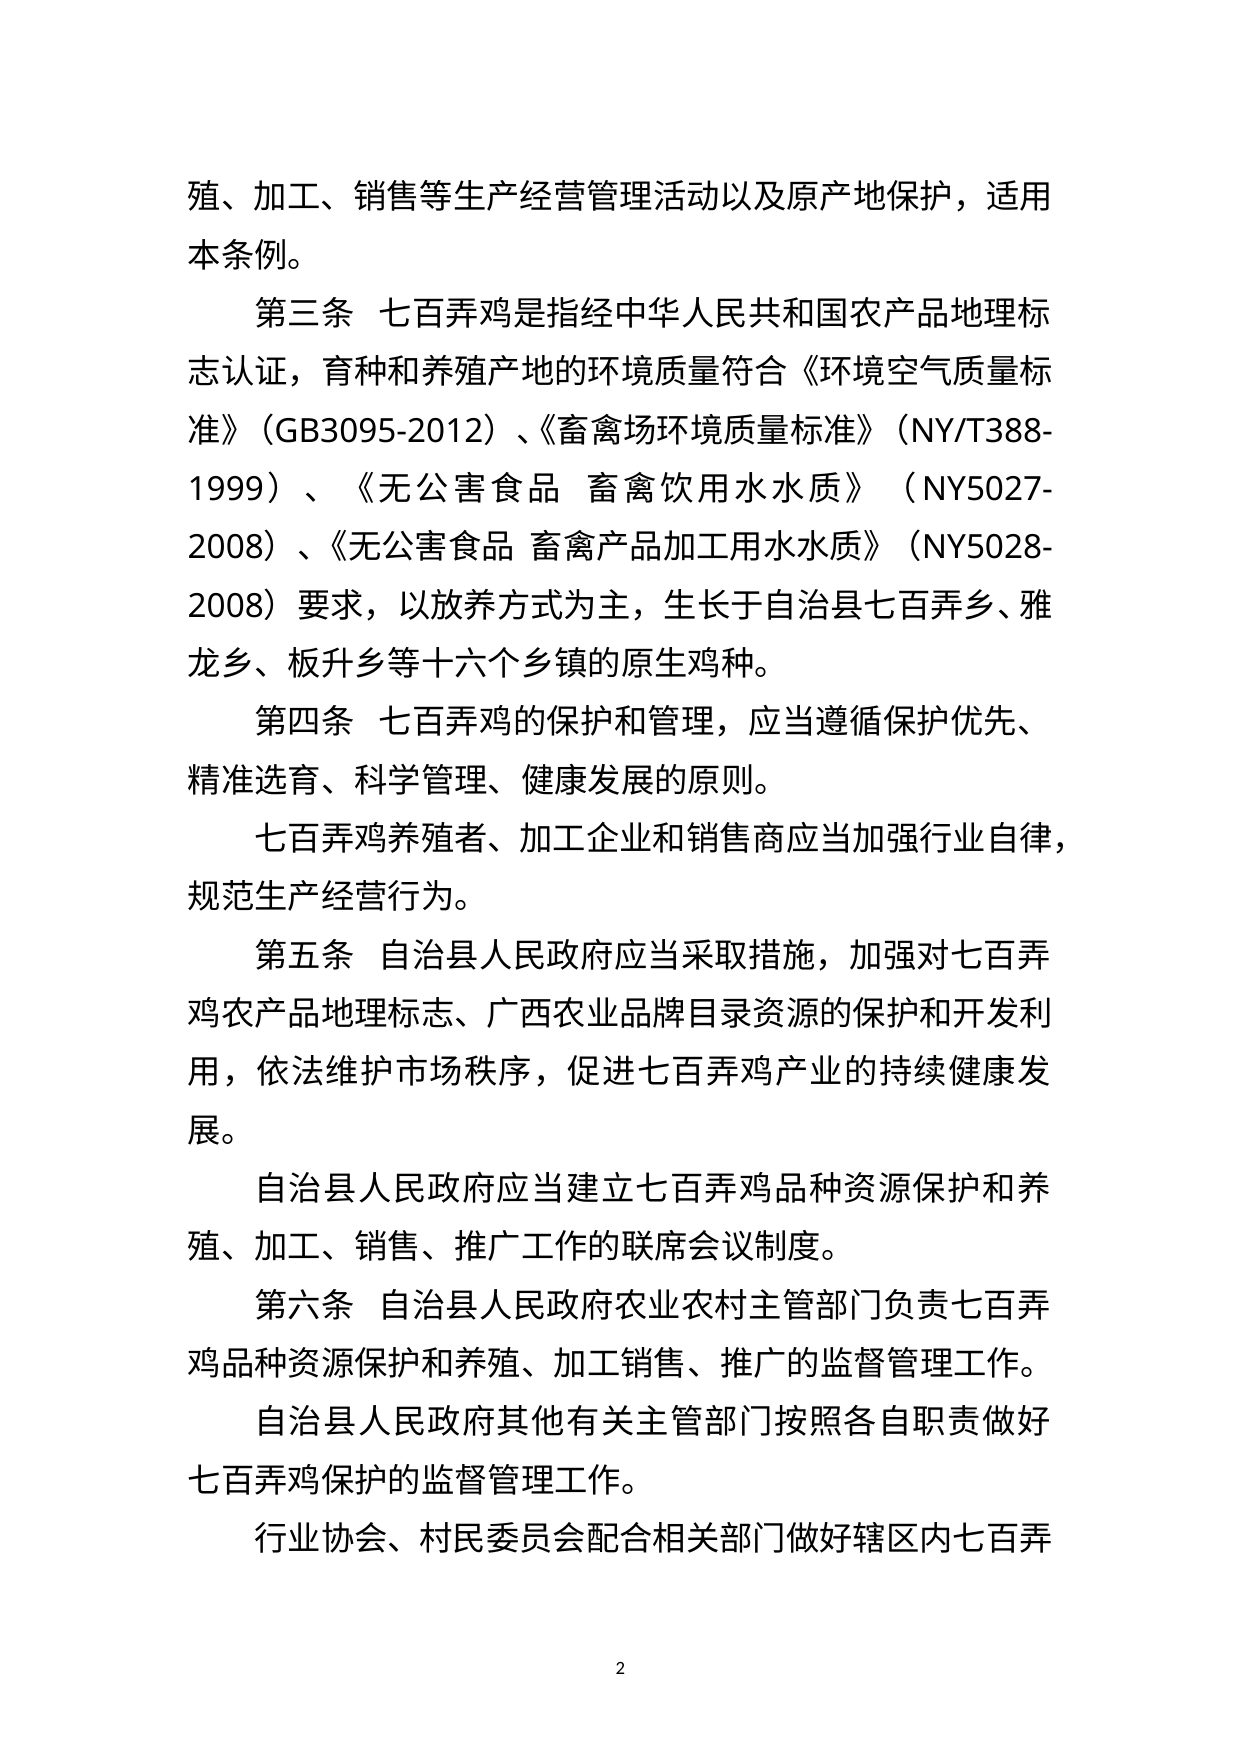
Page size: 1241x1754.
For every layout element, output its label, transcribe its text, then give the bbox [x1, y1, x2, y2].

text 第六条 自治县人民政府农业农村主管部门负责七百弄鸡品种资源保护和养殖、加工销售、推广的监督管理工作。 [187, 1270, 1053, 1387]
text 第五条 自治县人民政府应当采取措施，加强对七百弄鸡农产品地理标志、广西农业品牌目录资源的保护和开发利用，依法维护市场秩序，促进七百弄鸡产业的持续健康发展。 [187, 920, 1053, 1154]
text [187, 162, 1053, 279]
text 七百弄鸡养殖者、加工企业和销售商应当加强行业自律，规范生产经营行为。 [187, 804, 1053, 920]
text 第四条 七百弄鸡的保护和管理，应当遵循保护优先、精准选育、科学管理、健康发展的原则。 [187, 687, 1053, 804]
text 自治县人民政府应当建立七百弄鸡品种资源保护和养殖、加工、销售、推广工作的联席会议制度。 [187, 1154, 1053, 1270]
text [187, 1504, 1053, 1562]
text 自治县人民政府其他有关主管部门按照各自职责做好七百弄鸡保护的监督管理工作。 [187, 1387, 1053, 1504]
text 第三条 七百弄鸡是指经中华人民共和国农产品地理标志认证，育种和养殖产地的环境质量符合《环境空气质量标准》（GB3095-2012）、《畜禽场环境质量标准》（NY/T388-1999）、《无公害食品 畜禽饮用水水质》（NY5027-2008）、《无公害食品 畜禽产品加工用水水质》（NY5028-2008）要求，以放养方式为主，生长于自治县七百弄乡、雅龙乡、板升乡等十六个乡镇的原生鸡种。 [187, 279, 1053, 687]
